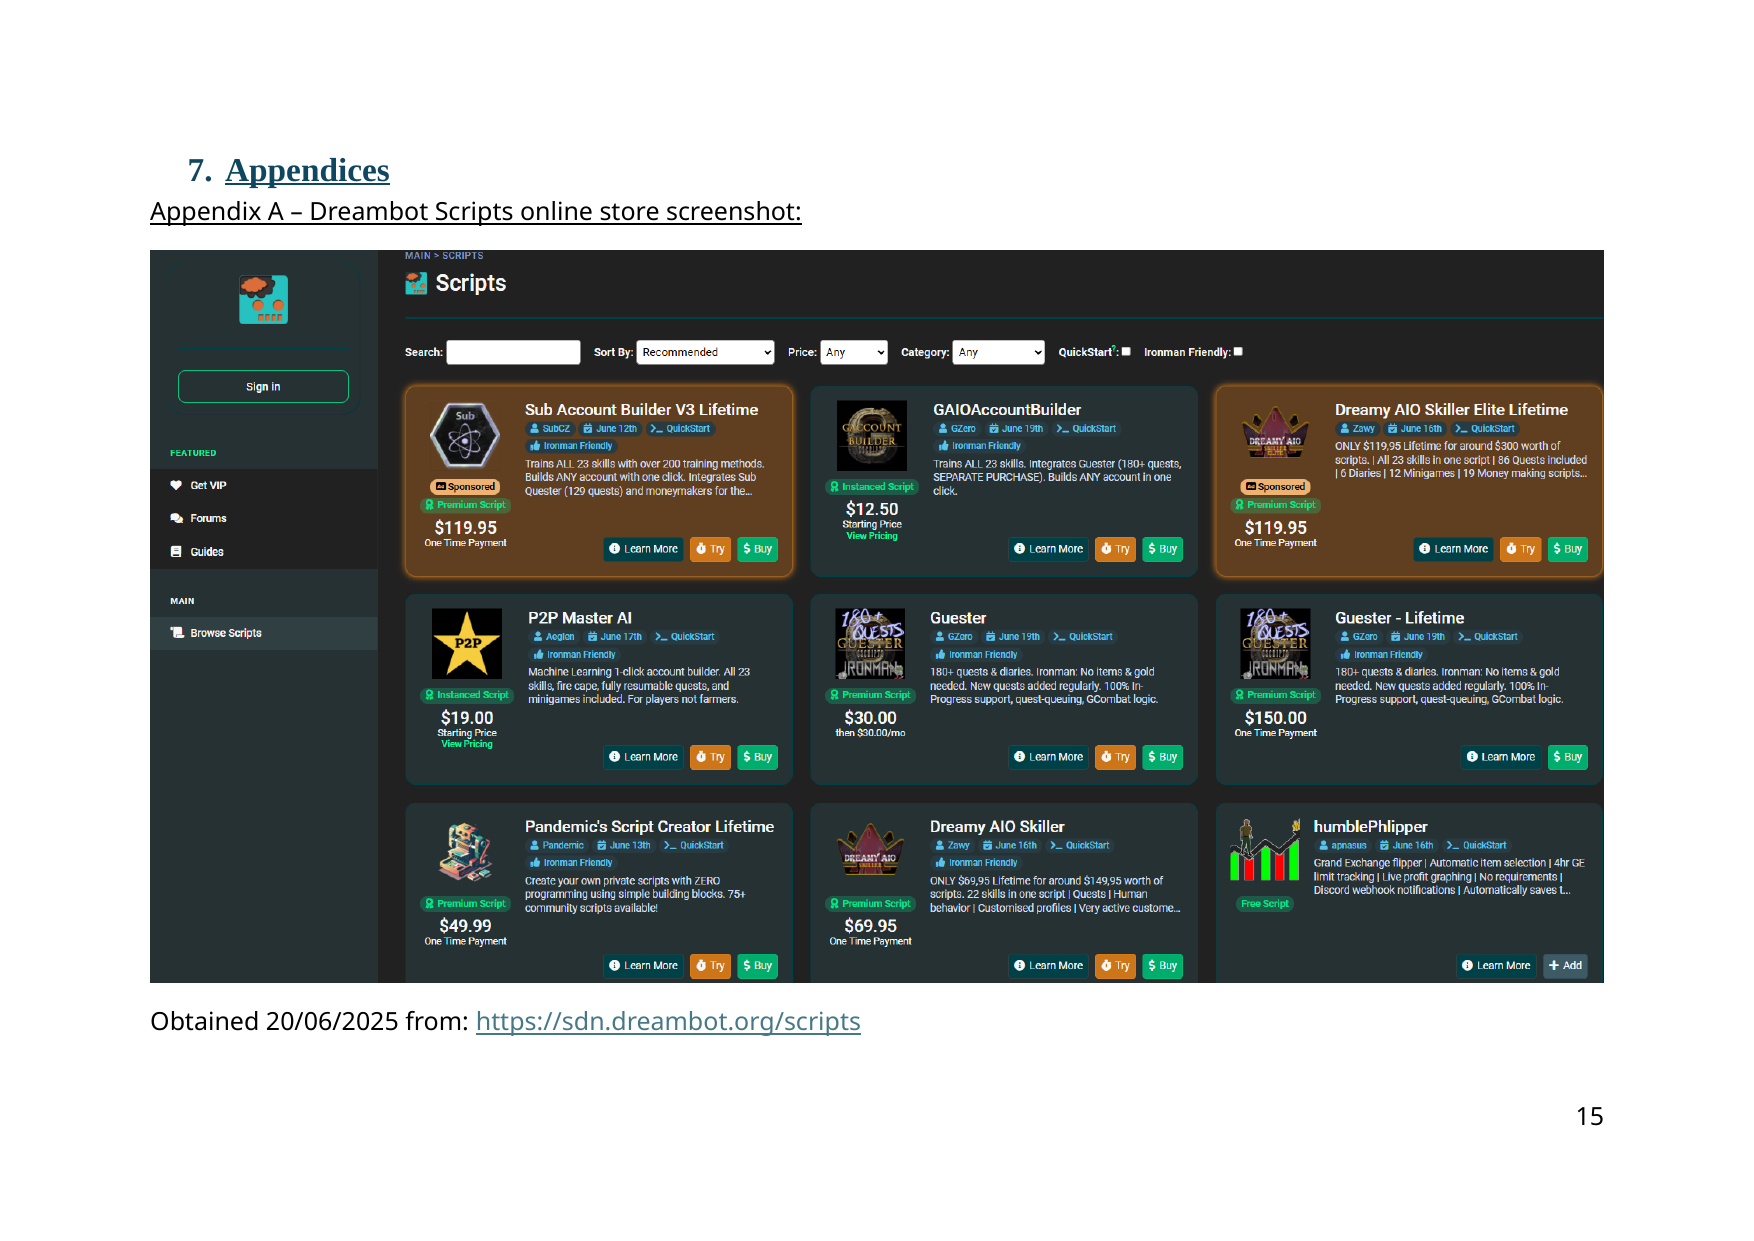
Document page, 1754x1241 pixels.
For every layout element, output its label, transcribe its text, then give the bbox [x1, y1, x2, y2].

text Obtained 20/06/2025 from: https://sdn.dreambot.org/scripts [150, 1004, 1604, 1038]
text Appendices [187, 150, 1604, 188]
picture [150, 250, 1604, 983]
text Appendix A – Dreambot Scripts online store screenshot: [150, 194, 1604, 228]
